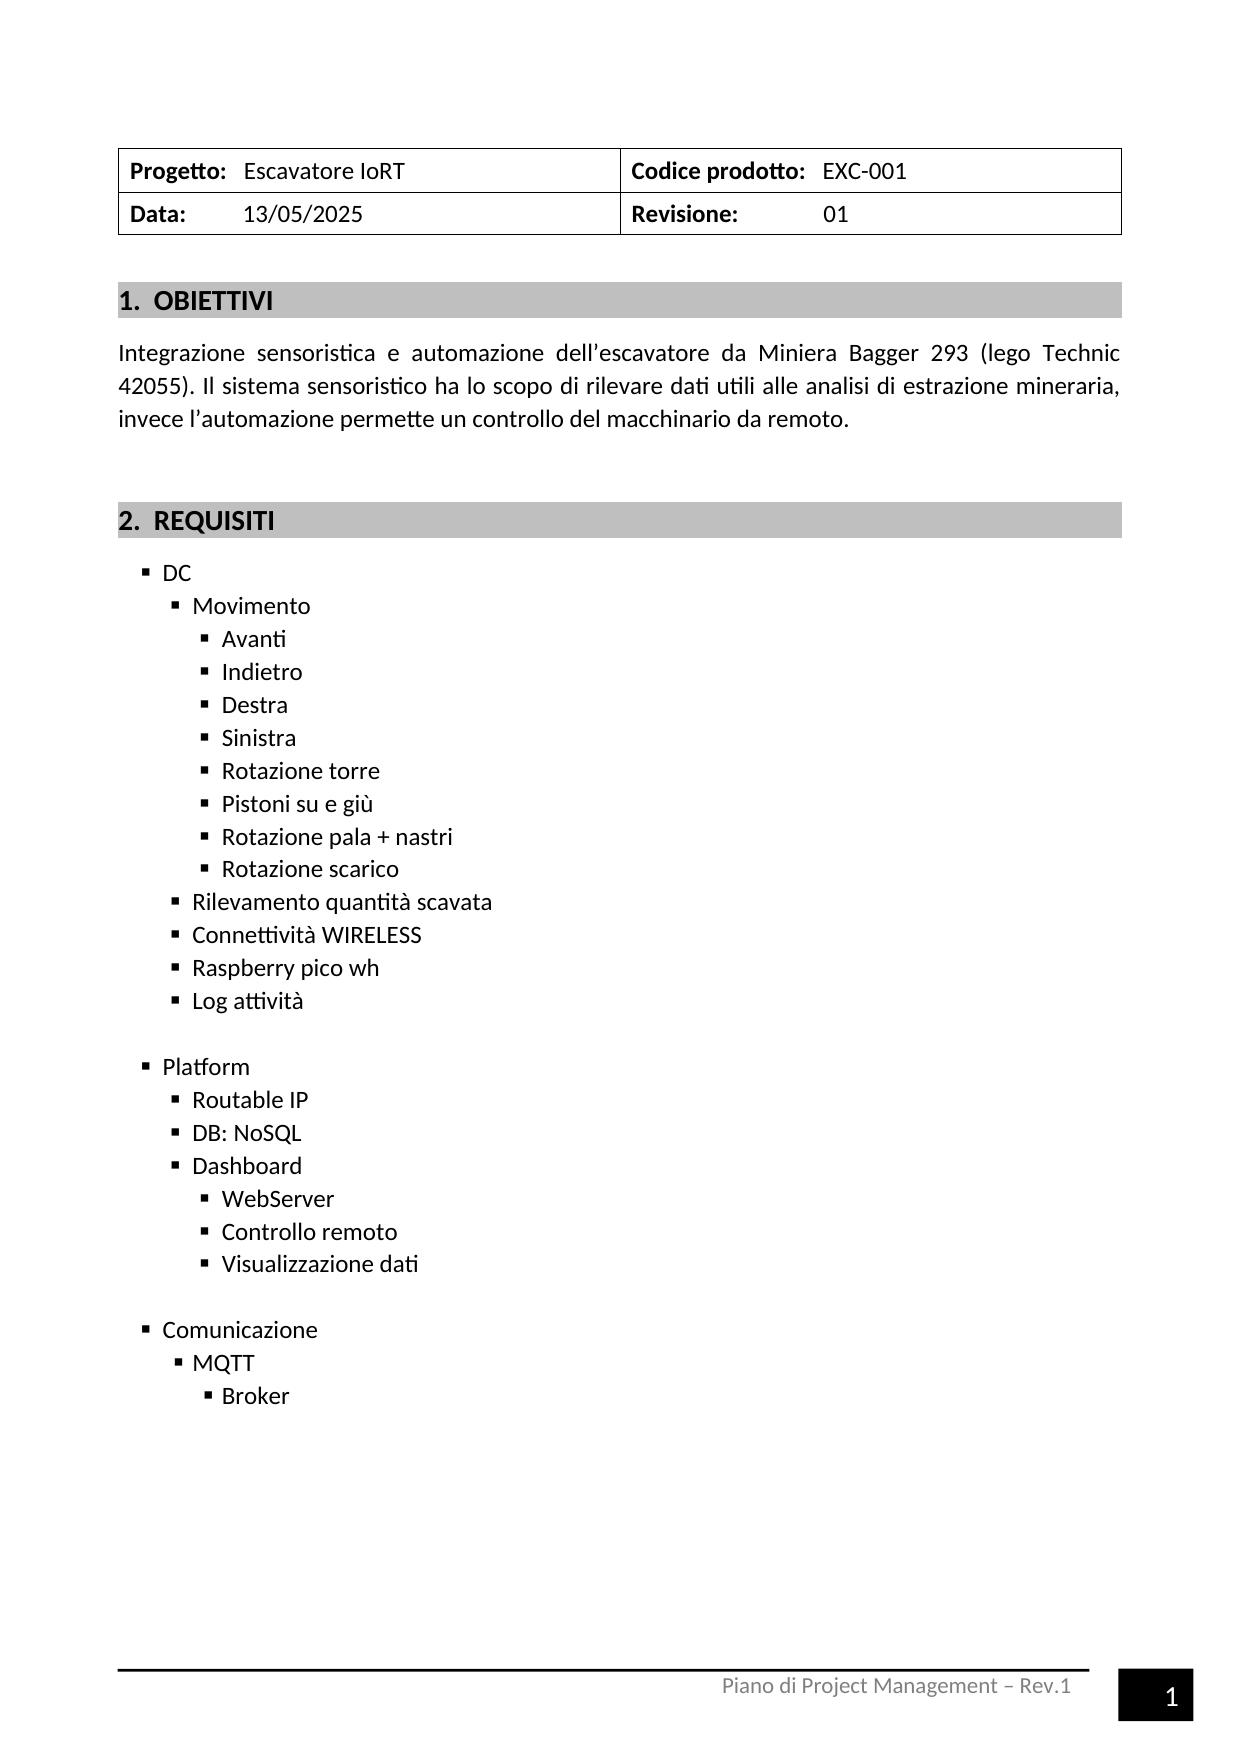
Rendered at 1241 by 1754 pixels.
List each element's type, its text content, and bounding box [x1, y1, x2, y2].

table_cell Data: 13/05/2025 [119, 193, 620, 234]
list Destra [199, 689, 1122, 719]
table_cell Revisione: 01 [621, 193, 1121, 234]
list Comunicazione [140, 1314, 1122, 1345]
list Platform [140, 1051, 1122, 1082]
list MQTT [173, 1347, 1122, 1378]
list Visualizzazione dati [199, 1249, 1122, 1279]
list Avanti [199, 623, 1122, 654]
list Rotazione torre [199, 755, 1122, 785]
list Dashboard [169, 1150, 1122, 1180]
text 2. REQUISITI [118, 502, 1122, 538]
list Rilevamento quantità scavata [169, 887, 1122, 917]
text 1. OBIETTIVI [118, 282, 1122, 318]
text Integrazione sensoristica e automazione dell’escavatore da Miniera Bagger 293 (lego Technic 42055). Il sistema sensoristico ha lo scopo di rilevare dati utili alle analisi di estrazione mineraria, invece l’automazione permette un controllo del macchinario da remoto. [118, 337, 1122, 434]
list Sinistra [199, 722, 1122, 752]
list Connettività WIRELESS [169, 919, 1122, 950]
list Rotazione pala + nastri [199, 821, 1122, 851]
list DB: NoSQL [169, 1117, 1122, 1147]
list Raspberry pico wh [169, 952, 1122, 983]
list Broker [202, 1380, 1122, 1411]
list DC [140, 557, 1122, 588]
list Pistoni su e giù [199, 788, 1122, 818]
list Indietro [199, 656, 1122, 687]
list Rotazione scarico [199, 854, 1122, 884]
table_header Progetto: Escavatore IoRT [119, 149, 620, 192]
table_header Codice prodotto: EXC-001 [621, 149, 1121, 192]
list WebServer [199, 1183, 1122, 1213]
list Movimento [169, 590, 1122, 621]
list Routable IP [169, 1084, 1122, 1114]
list Log attività [169, 985, 1122, 1016]
list Controllo remoto [199, 1216, 1122, 1246]
